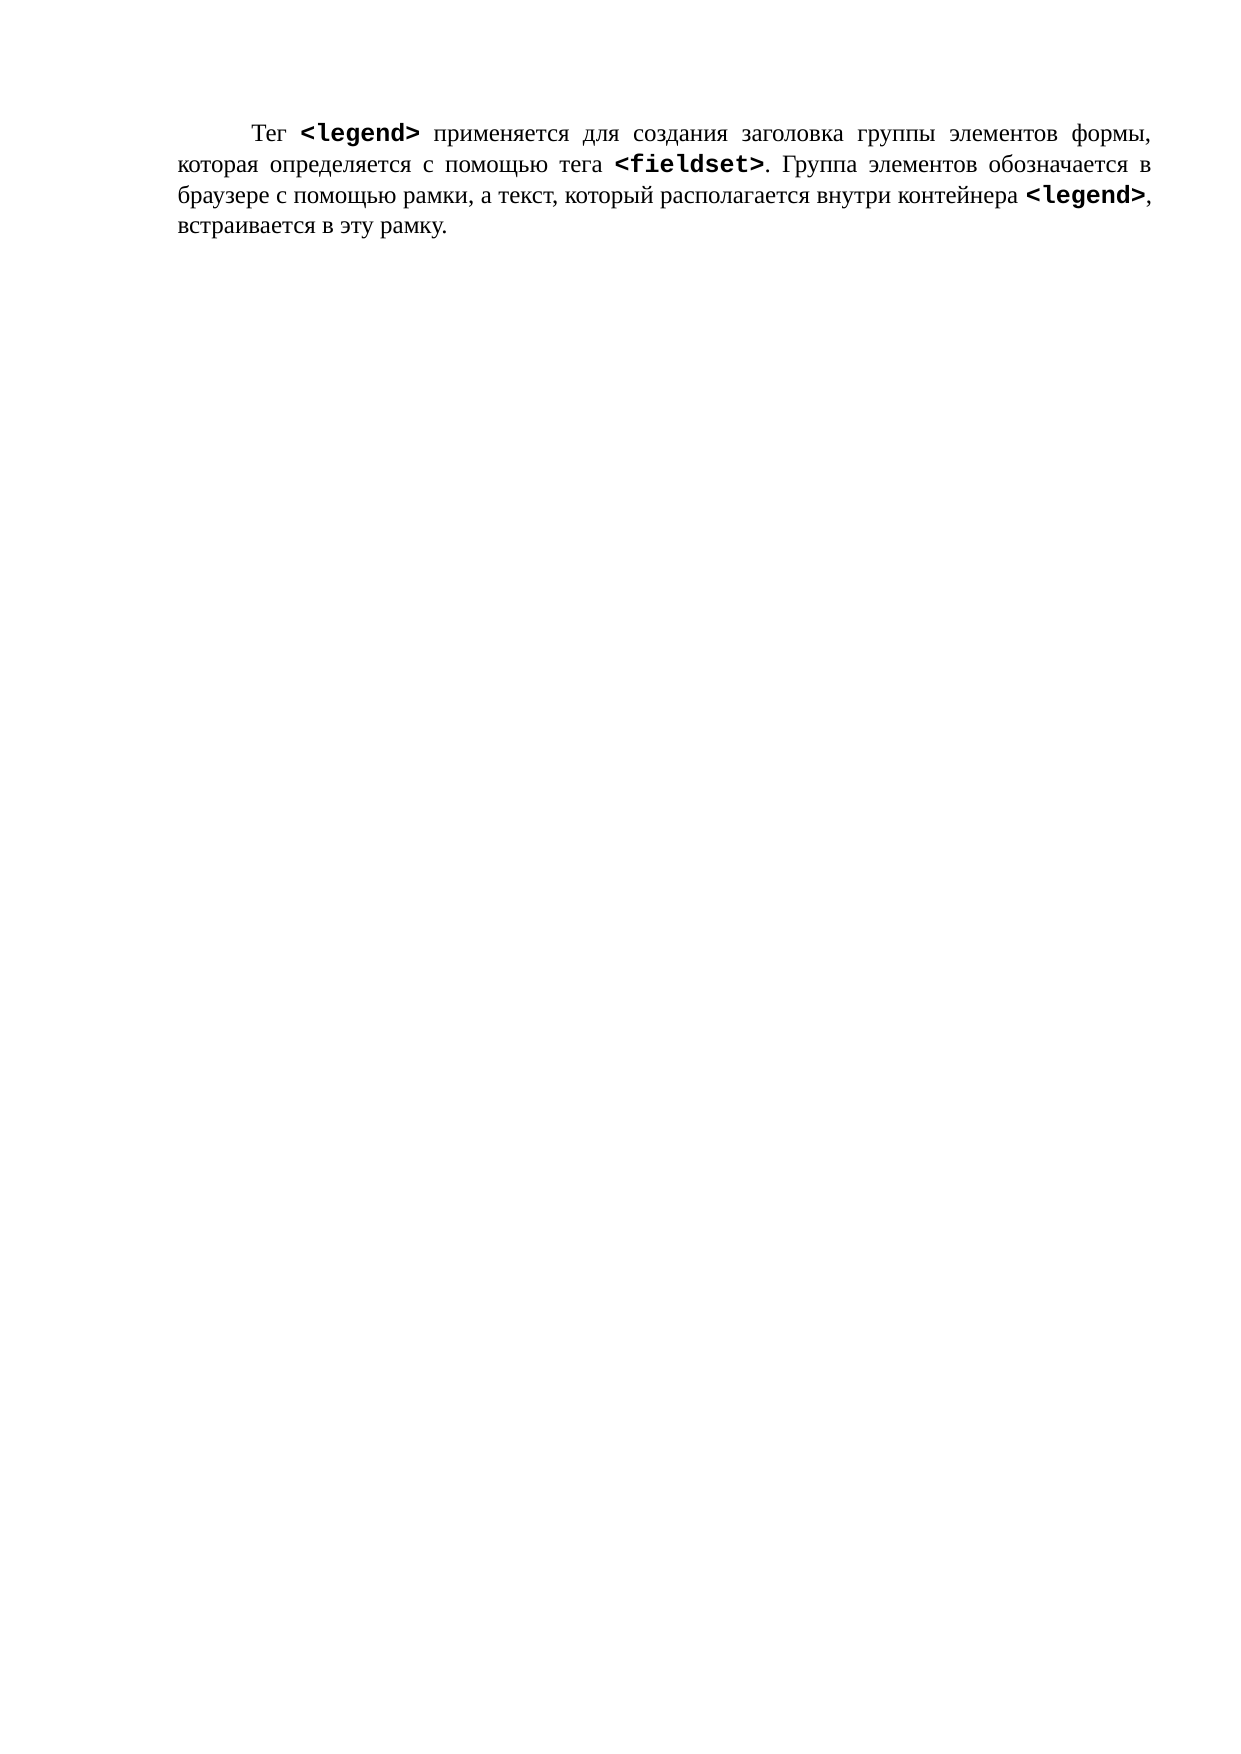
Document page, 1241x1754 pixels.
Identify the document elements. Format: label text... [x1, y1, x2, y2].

text Тег <legend> применяется для создания заголовка группы элементов формы, которая определяется с помощью тега <fieldset>. Группа элементов обозначается в браузере с помощью рамки, а текст, который располагается внутри контейнера <legend>, встраивается в эту рамку. [177, 118, 1152, 239]
